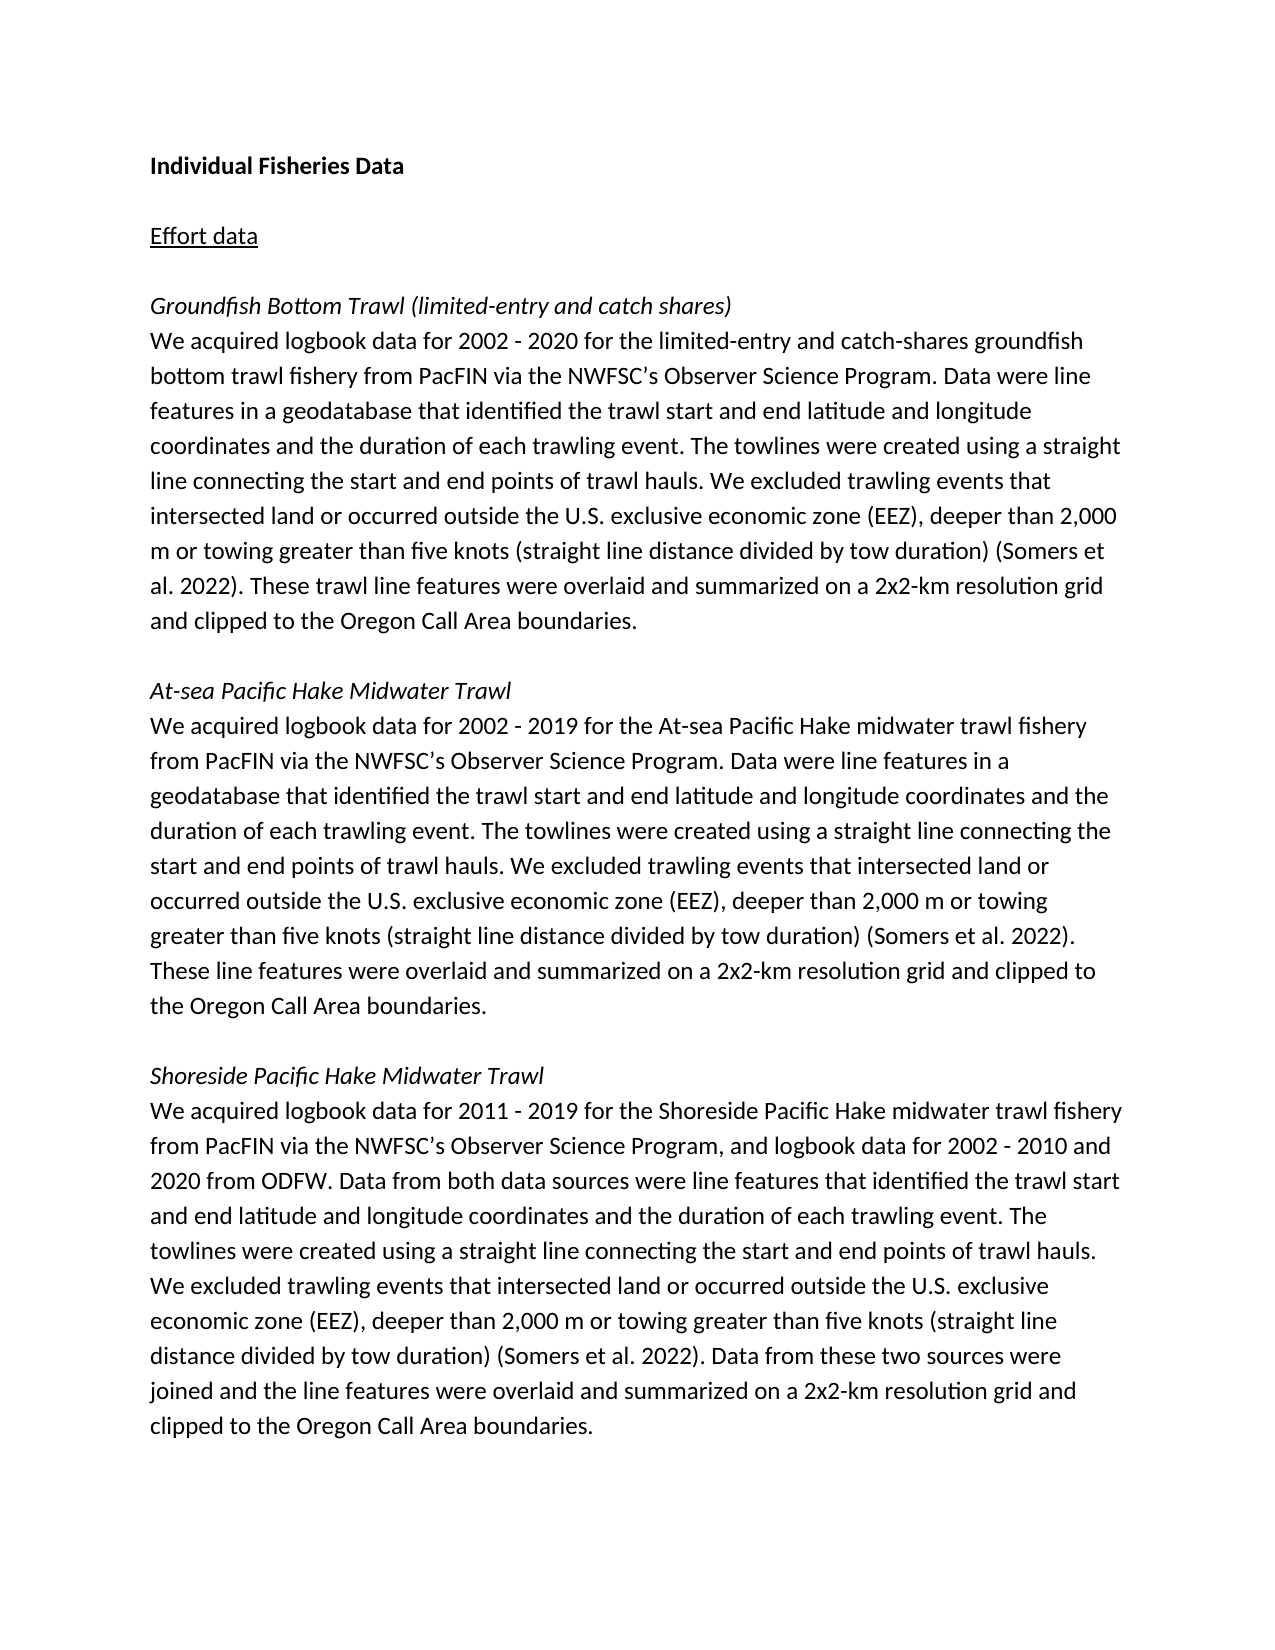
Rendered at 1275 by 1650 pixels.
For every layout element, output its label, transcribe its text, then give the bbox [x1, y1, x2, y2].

text Effort data [150, 220, 1125, 251]
text Individual Fisheries Data [150, 150, 1125, 181]
text Shoreside Pacific Hake Midwater Trawl [150, 1060, 1125, 1091]
text We acquired logbook data for 2002 - 2020 for the limited-entry and catch-shares groundfish bottom trawl fishery from PacFIN via the NWFSC’s Observer Science Program. Data were line features in a geodatabase that identified the trawl start and end latitude and longitude coordinates and the duration of each trawling event. The towlines were created using a straight line connecting the start and end points of trawl hauls. We excluded trawling events that intersected land or occurred outside the U.S. exclusive economic zone (EEZ), deeper than 2,000 m or towing greater than five knots (straight line distance divided by tow duration) (Somers et al. 2022). These trawl line features were overlaid and summarized on a 2x2-km resolution grid and clipped to the Oregon Call Area boundaries. [150, 325, 1125, 636]
text We acquired logbook data for 2011 - 2019 for the Shoreside Pacific Hake midwater trawl fishery from PacFIN via the NWFSC’s Observer Science Program, and logbook data for 2002 - 2010 and 2020 from ODFW. Data from both data sources were line features that identified the trawl start and end latitude and longitude coordinates and the duration of each trawling event. The towlines were created using a straight line connecting the start and end points of trawl hauls. We excluded trawling events that intersected land or occurred outside the U.S. exclusive economic zone (EEZ), deeper than 2,000 m or towing greater than five knots (straight line distance divided by tow duration) (Somers et al. 2022). Data from these two sources were joined and the line features were overlaid and summarized on a 2x2-km resolution grid and clipped to the Oregon Call Area boundaries. [150, 1095, 1125, 1441]
text Groundfish Bottom Trawl (limited-entry and catch shares) [150, 290, 1125, 321]
text We acquired logbook data for 2002 - 2019 for the At-sea Pacific Hake midwater trawl fishery from PacFIN via the NWFSC’s Observer Science Program. Data were line features in a geodatabase that identified the trawl start and end latitude and longitude coordinates and the duration of each trawling event. The towlines were created using a straight line connecting the start and end points of trawl hauls. We excluded trawling events that intersected land or occurred outside the U.S. exclusive economic zone (EEZ), deeper than 2,000 m or towing greater than five knots (straight line distance divided by tow duration) (Somers et al. 2022). These line features were overlaid and summarized on a 2x2-km resolution grid and clipped to the Oregon Call Area boundaries. [150, 710, 1125, 1021]
text At-sea Pacific Hake Midwater Trawl [150, 675, 1125, 706]
